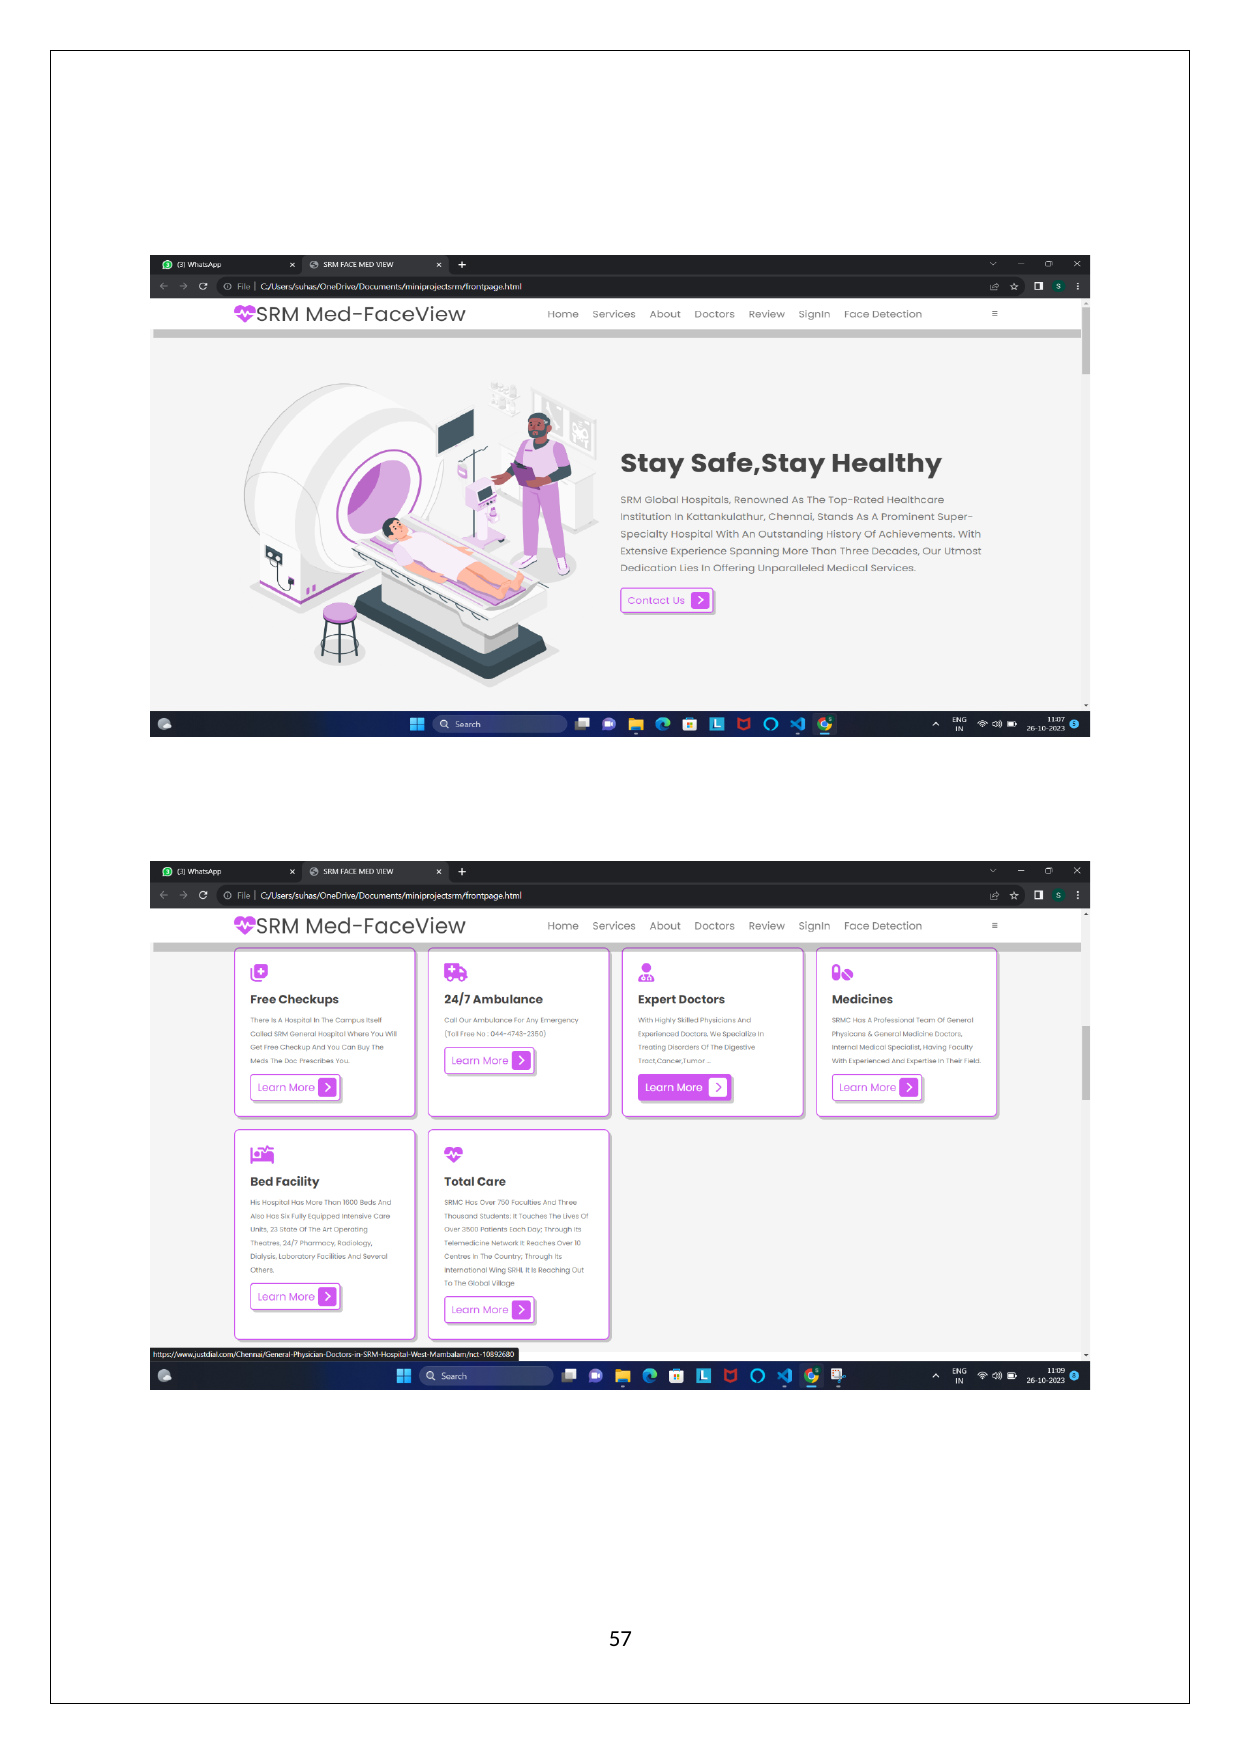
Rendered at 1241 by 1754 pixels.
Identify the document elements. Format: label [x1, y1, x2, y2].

picture [150, 861, 1091, 1390]
picture [150, 255, 1091, 737]
